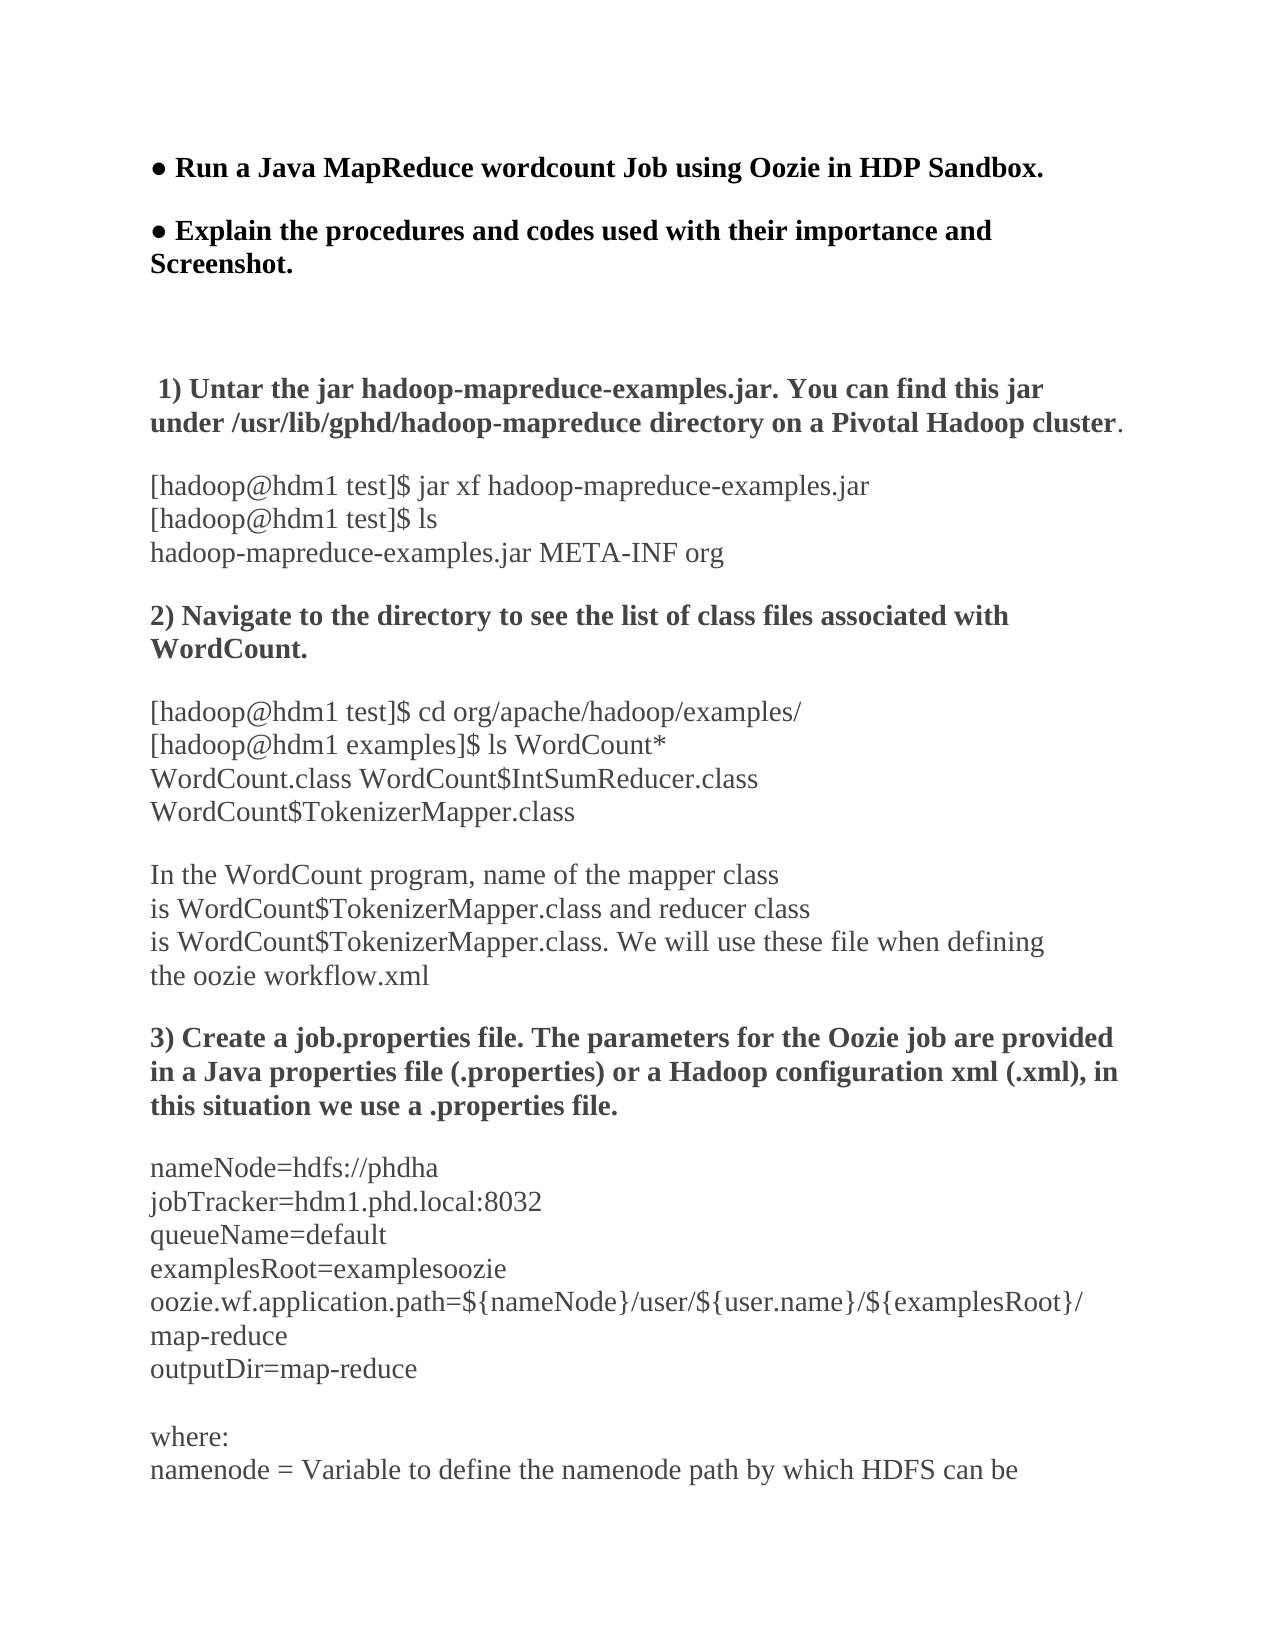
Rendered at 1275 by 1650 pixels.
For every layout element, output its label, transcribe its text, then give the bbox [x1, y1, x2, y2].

text In the WordCount program, name of the mapper class is WordCount$TokenizerMapper.class and reducer class is WordCount$TokenizerMapper.class. We will use these file when defining the oozie workflow.xml [150, 857, 1125, 991]
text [150, 1284, 1125, 1486]
text 3) Create a job.properties file. The parameters for the Oozie job are provided in a Java properties file (.properties) or a Hadoop configuration xml (.xml), in this situation we use a .properties file. [150, 1021, 1125, 1121]
text 2) Navigate to the directory to see the list of class files associated with WordCount. [150, 598, 1125, 665]
text 1) Untar the jar hadoop-mapreduce-examples.jar. You can find this jar under /usr/lib/gphd/hadoop-mapreduce directory on a Pivotal Hadoop cluster. [150, 372, 1125, 439]
text [hadoop@hdm1 test]$ jar xf hadoop-mapreduce-examples.jar [hadoop@hdm1 test]$ ls hadoop-mapreduce-examples.jar META-INF org [150, 468, 1125, 568]
text ● Explain the procedures and codes used with their importance and Screenshot. [150, 213, 1125, 280]
text [hadoop@hdm1 test]$ cd org/apache/hadoop/examples/ [hadoop@hdm1 examples]$ ls WordCount* WordCount.class WordCount$IntSumReducer.class WordCount$TokenizerMapper.class [150, 694, 1125, 828]
text ● Run a Java MapReduce wordcount Job using Oozie in HDP Sandbox. [150, 150, 1125, 183]
text nameNode=hdfs://phdha jobTracker=hdm1.phd.local:8032 queueName=default examplesRoot=examplesoozie [150, 1150, 1125, 1284]
